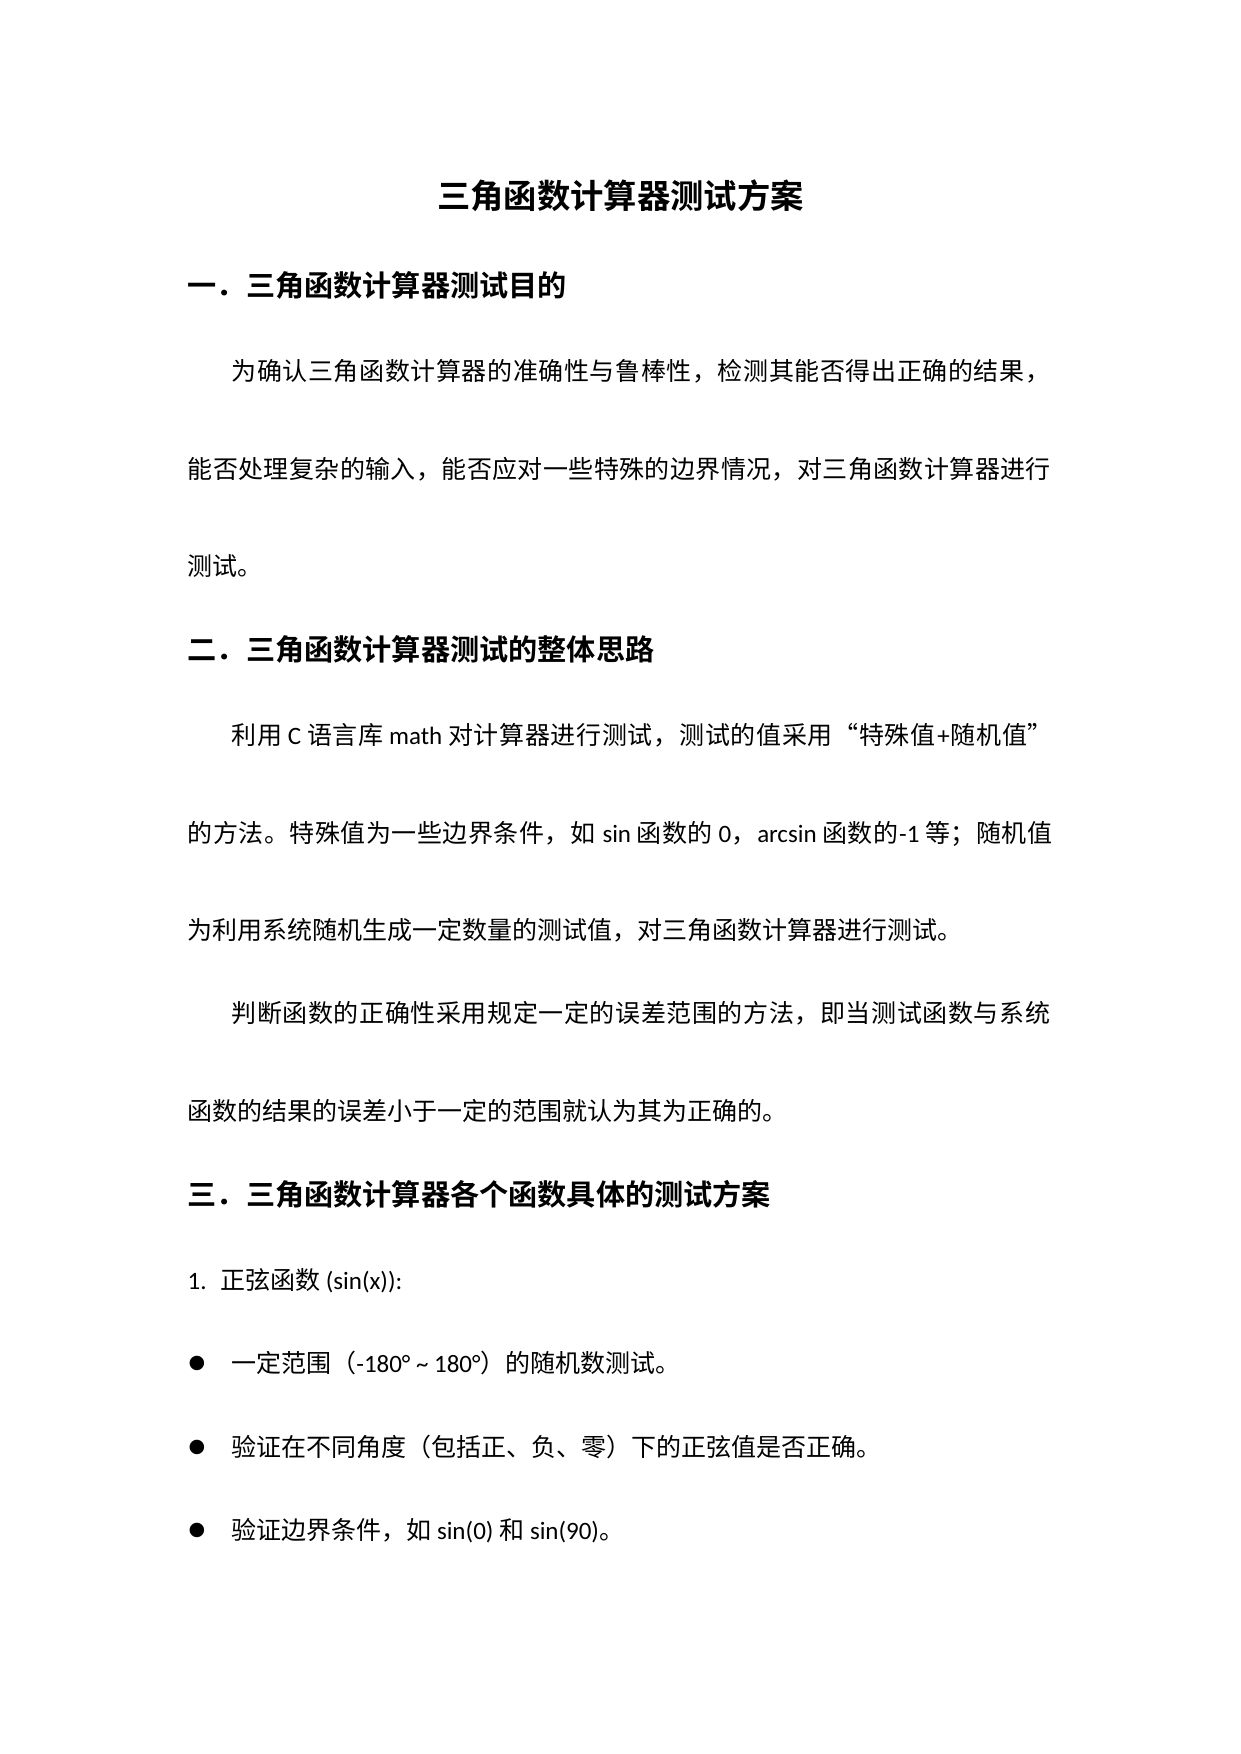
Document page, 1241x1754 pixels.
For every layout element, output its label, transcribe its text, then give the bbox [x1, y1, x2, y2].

text 三．三角函数计算器各个函数具体的测试方案 [187, 1160, 1053, 1225]
text 利用C语言库math对计算器进行测试，测试的值采用“特殊值+随机值”的方法。特殊值为一些边界条件，如sin函数的0，arcsin函数的-1等；随机值为利用系统随机生成一定数量的测试值，对三角函数计算器进行测试。 [187, 701, 1053, 961]
text 判断函数的正确性采用规定一定的误差范围的方法，即当测试函数与系统函数的结果的误差小于一定的范围就认为其为正确的。 [187, 979, 1053, 1142]
list 一定范围（-180° ~ 180°）的随机数测试。 [187, 1329, 1053, 1394]
list 验证在不同角度（包括正、负、零）下的正弦值是否正确。 [187, 1413, 1053, 1478]
text 二．三角函数计算器测试的整体思路 [187, 615, 1053, 680]
list 验证边界条件，如 sin(0) 和 sin(90)。 [187, 1496, 1053, 1561]
list 正弦函数 (sin(x)): [187, 1246, 1053, 1311]
text 一．三角函数计算器测试目的 [187, 251, 1053, 316]
text 三角函数计算器测试方案 [187, 162, 1053, 227]
text 为确认三角函数计算器的准确性与鲁棒性，检测其能否得出正确的结果，能否处理复杂的输入，能否应对一些特殊的边界情况，对三角函数计算器进行测试。 [187, 337, 1053, 597]
